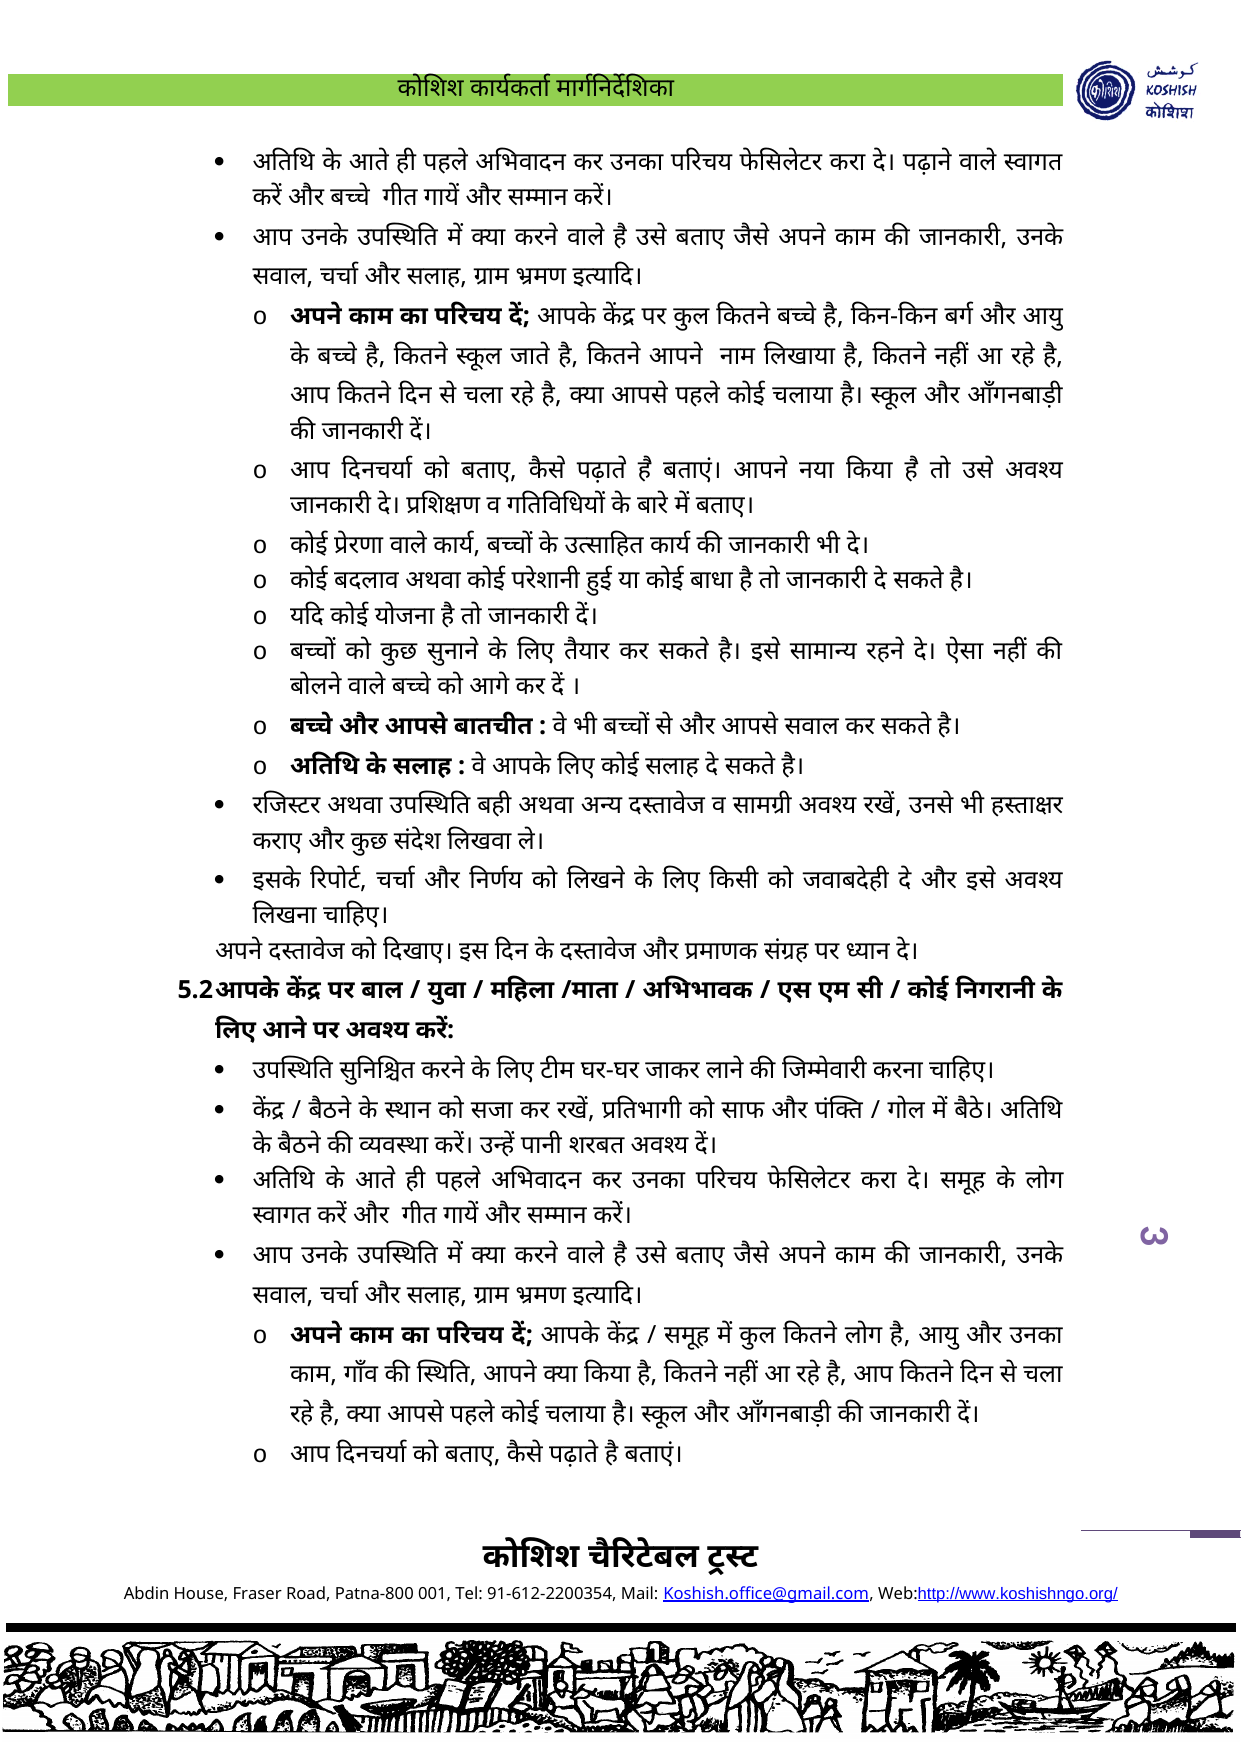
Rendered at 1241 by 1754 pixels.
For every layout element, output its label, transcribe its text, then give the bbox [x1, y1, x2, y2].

list इसके रिपोर्ट, चर्चा और निर्णय को लिखने के लिए किसी को जवाबदेही दे और इसे अवश्य लिखना चाहिए। [215, 862, 1063, 934]
list केंद्र / बैठने के स्थान को सजा कर रखें, प्रतिभागी को साफ और पंक्ति / गोल में बैठे। अतिथि के बैठने की व्यवस्था करें। उन्हें पानी शरबत अवश्य दें। [215, 1091, 1063, 1164]
list यदि कोई योजना है तो जानकारी दें। [252, 602, 1063, 634]
list कोई प्रेरणा वाले कार्य, बच्चों के उत्साहित कार्य की जानकारी भी दे। [252, 527, 1063, 564]
list आप दिनचर्या को बताए, कैसे पढ़ाते है बताएं। [252, 1436, 1063, 1472]
list रजिस्टर अथवा उपस्थिति बही अथवा अन्य दस्तावेज व सामग्री अवश्य रखें, उनसे भी हस्ताक्षर कराए और कुछ संदेश लिखवा ले। [215, 787, 1063, 859]
list कोई बदलाव अथवा कोई परेशानी हुई या कोई बाधा है तो जानकारी दे सकते है। [252, 567, 1063, 599]
list अपने काम का परिचय दें; आपके केंद्र / समूह में कुल कितने लोग है, आयु और उनका काम, गाँव की स्थिति, आपने क्या किया है, कितने नहीं आ रहे है, आप कितने दिन से चला रहे है, क्या आपसे पहले कोई चलाया है। स्कूल और आँगनबाड़ी की जानकारी दें। [252, 1316, 1063, 1433]
list उपस्थिति सुनिश्चित करने के लिए टीम घर-घर जाकर लाने की जिम्मेवारी करना चाहिए। [215, 1052, 1063, 1088]
list अपने दस्तावेज को दिखाए। इस दिन के दस्तावेज और प्रमाणक संग्रह पर ध्यान दे। [215, 937, 1063, 969]
picture [1, 1638, 1240, 1742]
list अतिथि के आते ही पहले अभिवादन कर उनका परिचय फेसिलेटर करा दे। पढ़ाने वाले स्वागत करें और बच्चे गीत गायें और सम्मान करें। [215, 148, 1063, 216]
list अतिथि के आते ही पहले अभिवादन कर उनका परिचय फेसिलेटर करा दे। समूह के लोग स्वागत करें और गीत गायें और सम्मान करें। [215, 1166, 1063, 1234]
list आपके केंद्र पर बाल / युवा / महिला /माता / अभिभावक / एस एम सी / कोई निगरानी के लिए आने पर अवश्य करें: [177, 972, 1063, 1049]
list अपने काम का परिचय दें; आपके केंद्र पर कुल कितने बच्चे है, किन-किन बर्ग और आयु के बच्चे है, कितने स्कूल जाते है, कितने आपने नाम लिखाया है, कितने नहीं आ रहे है, आप कितने दिन से चला रहे है, क्या आपसे पहले कोई चलाया है। स्कूल और आँगनबाड़ी की जानकारी दें। [252, 298, 1063, 449]
list अतिथि के सलाह : वे आपके लिए कोई सलाह दे सकते है। [252, 747, 1063, 784]
list आप उनके उपस्थिति में क्या करने वाले है उसे बताए जैसे अपने काम की जानकारी, उनके सवाल, चर्चा और सलाह, ग्राम भ्रमण इत्यादि। [215, 1237, 1063, 1313]
picture [1073, 60, 1201, 122]
list बच्चे और आपसे बातचीत : वे भी बच्चों से और आपसे सवाल कर सकते है। [252, 707, 1063, 744]
list बच्चों को कुछ सुनाने के लिए तैयार कर सकते है। इसे सामान्य रहने दे। ऐसा नहीं की बोलने वाले बच्चे को आगे कर दें । [252, 637, 1063, 705]
list आप उनके उपस्थिति में क्या करने वाले है उसे बताए जैसे अपने काम की जानकारी, उनके सवाल, चर्चा और सलाह, ग्राम भ्रमण इत्यादि। [215, 218, 1063, 295]
list आप दिनचर्या को बताए, कैसे पढ़ाते है बताएं। आपने नया किया है तो उसे अवश्य जानकारी दे। प्रशिक्षण व गतिविधियों के बारे में बताए। [252, 452, 1063, 524]
